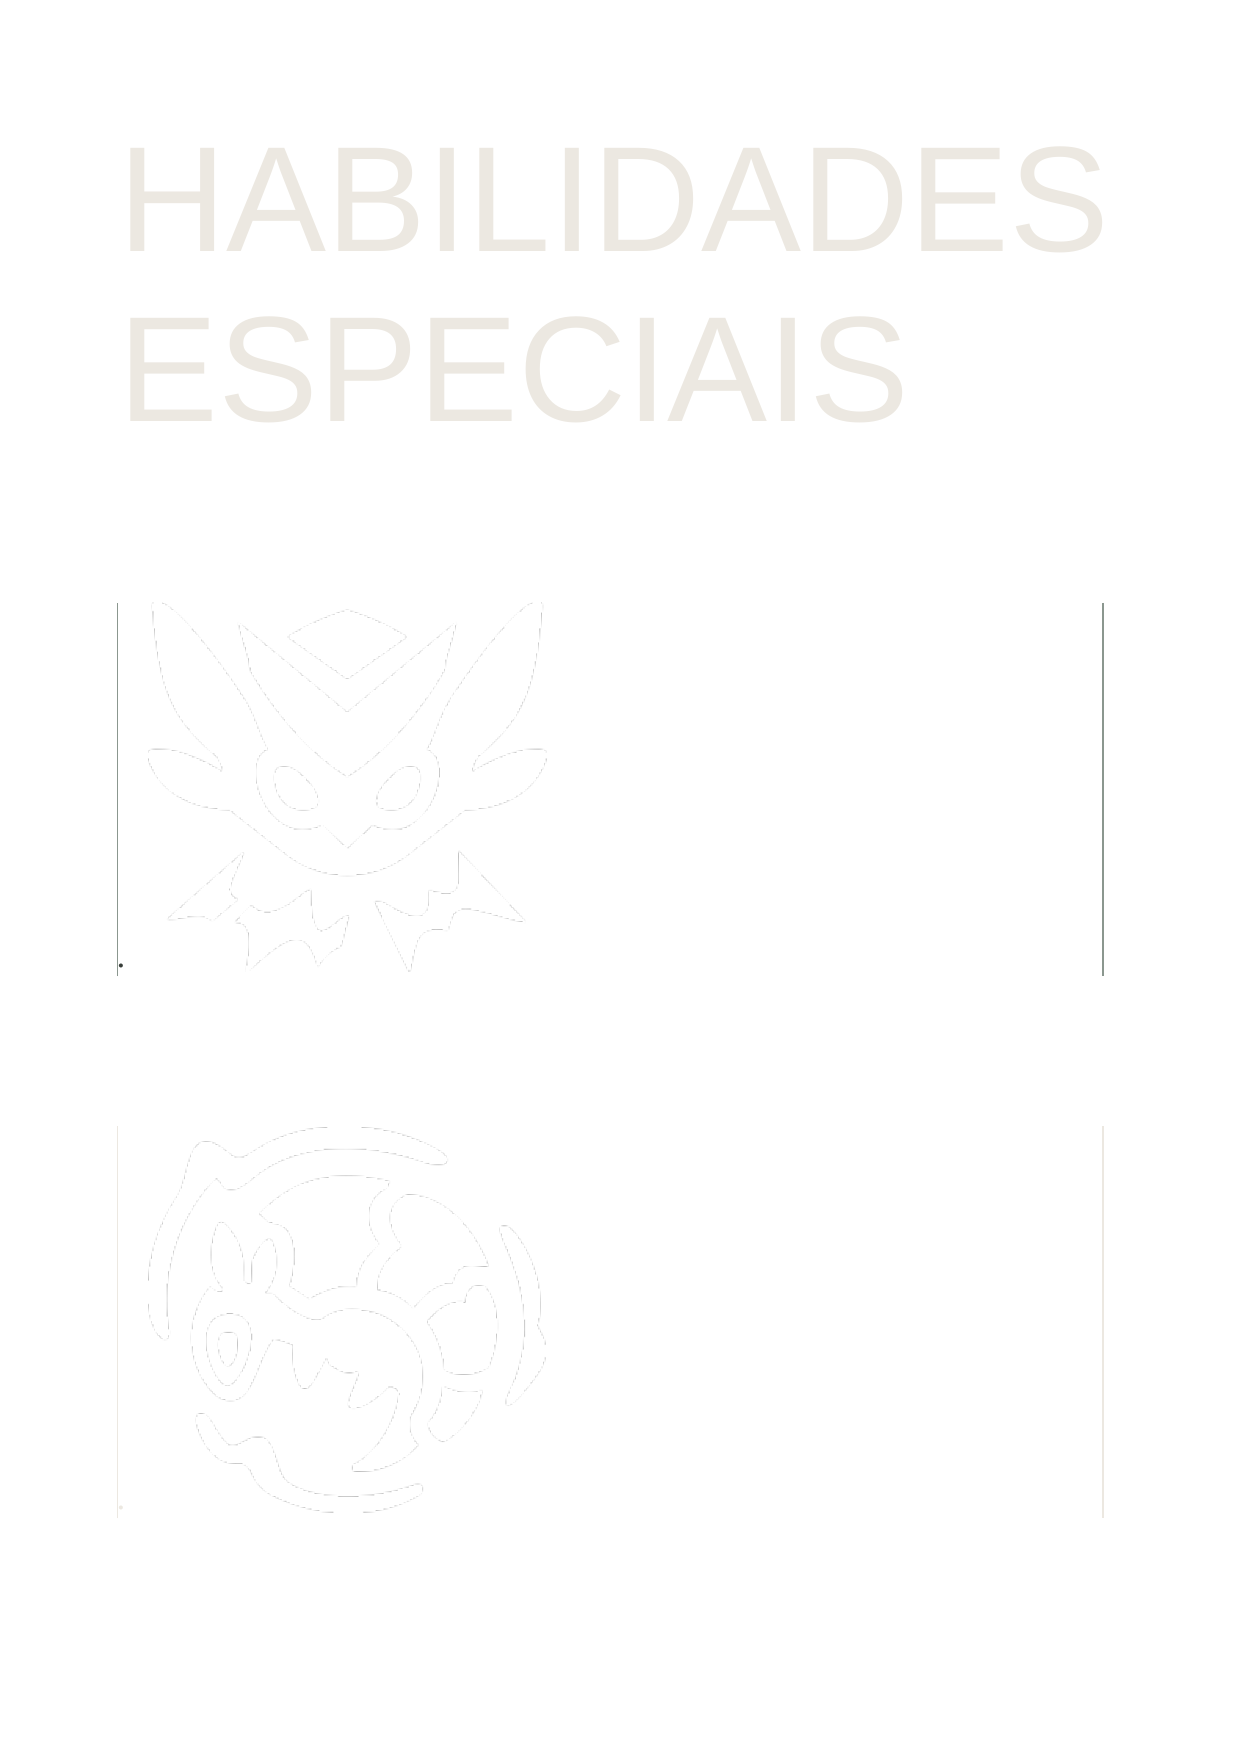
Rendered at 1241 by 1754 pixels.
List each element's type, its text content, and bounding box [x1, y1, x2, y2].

picture [147, 1126, 547, 1514]
picture [147, 602, 548, 972]
subtitle HABILIDADES ESPECIAIS [118, 118, 1122, 453]
